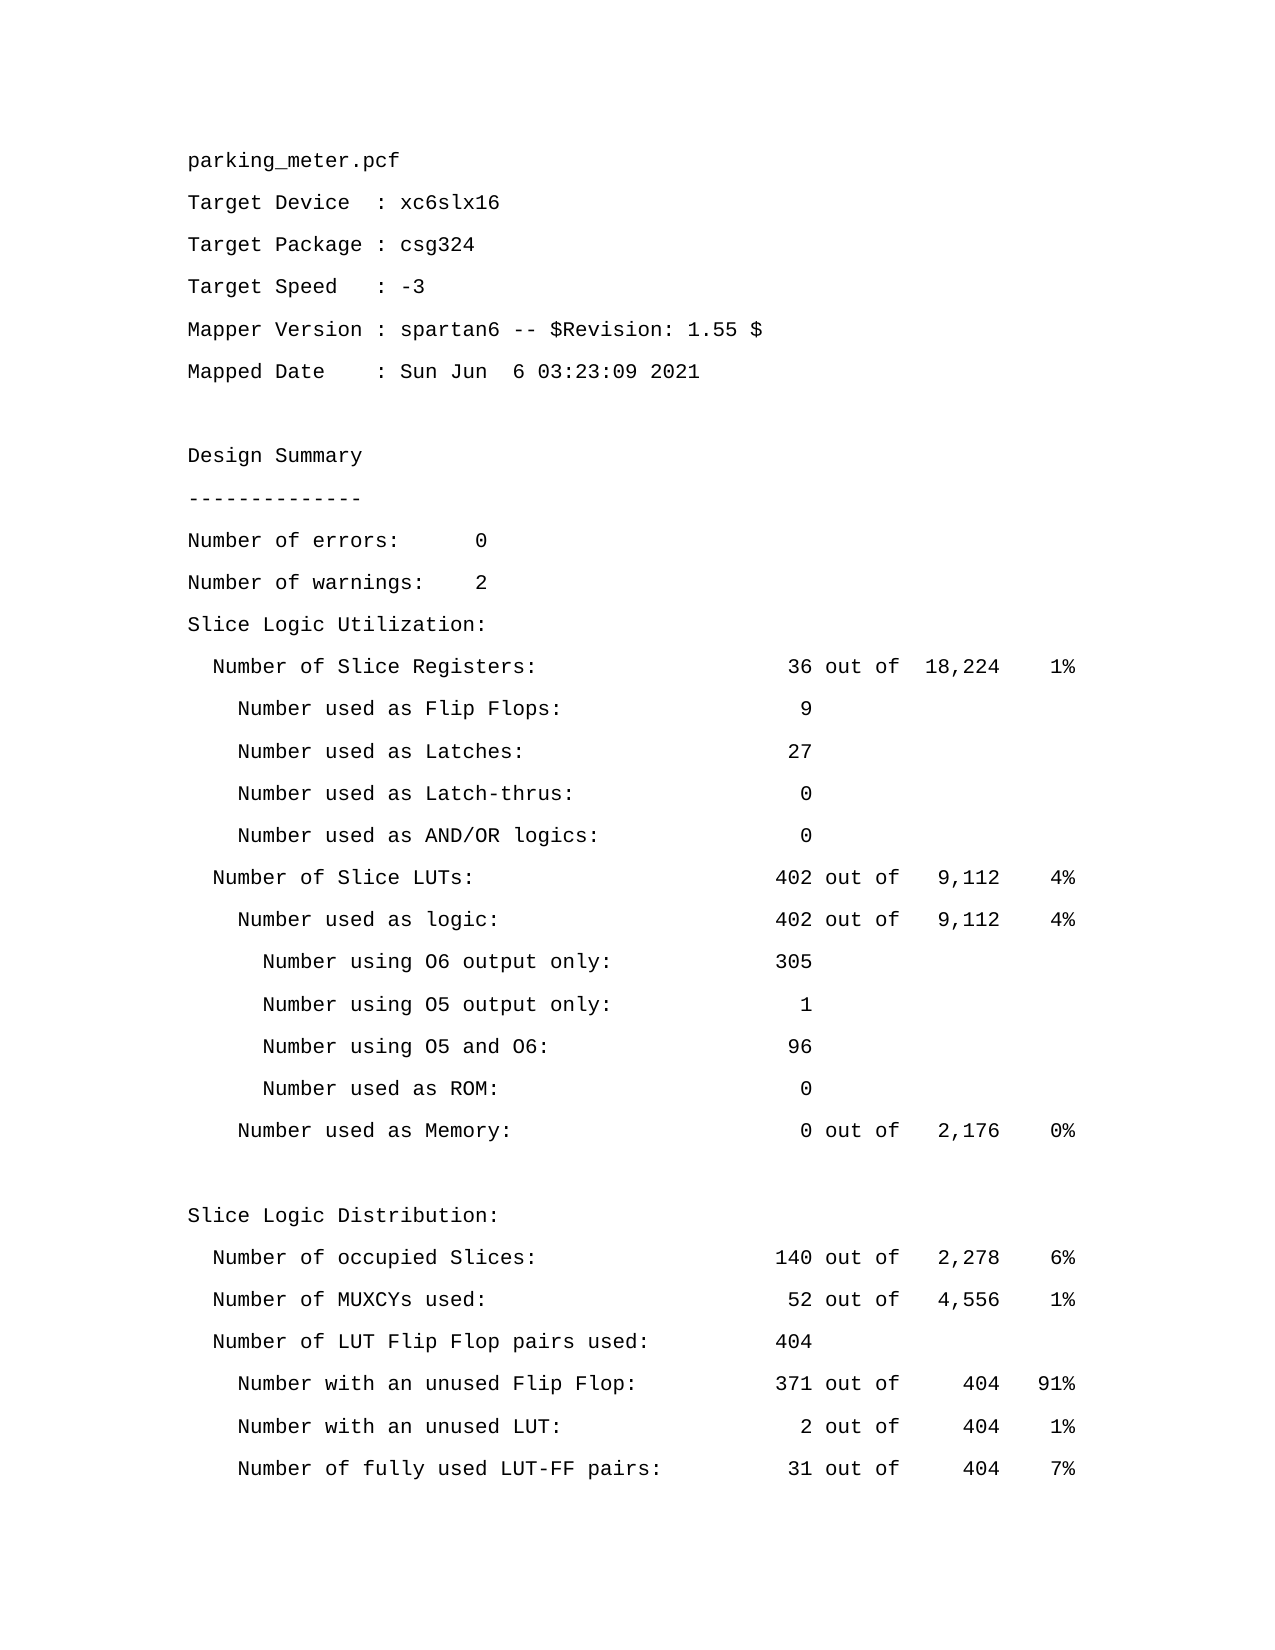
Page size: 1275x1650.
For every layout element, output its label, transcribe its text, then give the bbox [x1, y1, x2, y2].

text Target Package : csg324 [187, 234, 1125, 258]
text -------------- [187, 487, 1125, 511]
text Slice Logic Utilization: [187, 614, 1125, 638]
text Number used as AND/OR logics: 0 [187, 825, 1125, 849]
text Design Summary [187, 445, 1125, 469]
text Number used as ROM: 0 [187, 1078, 1125, 1102]
text Number of fully used LUT-FF pairs: 31 out of 404 7% [187, 1458, 1125, 1481]
text Number of Slice LUTs: 402 out of 9,112 4% [187, 867, 1125, 891]
text Number used as Latch-thrus: 0 [187, 783, 1125, 806]
text Target Device : xc6slx16 [187, 192, 1125, 216]
text parking_meter.pcf [187, 150, 1125, 174]
text Number of warnings: 2 [187, 572, 1125, 596]
text Number used as logic: 402 out of 9,112 4% [187, 909, 1125, 933]
text Slice Logic Distribution: [187, 1205, 1125, 1228]
text Number used as Memory: 0 out of 2,176 0% [187, 1120, 1125, 1144]
text Number of LUT Flip Flop pairs used: 404 [187, 1331, 1125, 1355]
text Number of errors: 0 [187, 530, 1125, 553]
text Number used as Latches: 27 [187, 741, 1125, 764]
text Number of occupied Slices: 140 out of 2,278 6% [187, 1247, 1125, 1271]
text Number using O6 output only: 305 [187, 952, 1125, 975]
text Number of Slice Registers: 36 out of 18,224 1% [187, 656, 1125, 680]
text Number used as Flip Flops: 9 [187, 698, 1125, 722]
text Number using O5 output only: 1 [187, 994, 1125, 1017]
text Target Speed : -3 [187, 277, 1125, 300]
text Number with an unused Flip Flop: 371 out of 404 91% [187, 1373, 1125, 1397]
text Mapped Date : Sun Jun 6 03:23:09 2021 [187, 361, 1125, 384]
text Mapper Version : spartan6 -- $Revision: 1.55 $ [187, 319, 1125, 342]
text Number using O5 and O6: 96 [187, 1036, 1125, 1059]
text Number with an unused LUT: 2 out of 404 1% [187, 1416, 1125, 1439]
text Number of MUXCYs used: 52 out of 4,556 1% [187, 1289, 1125, 1313]
